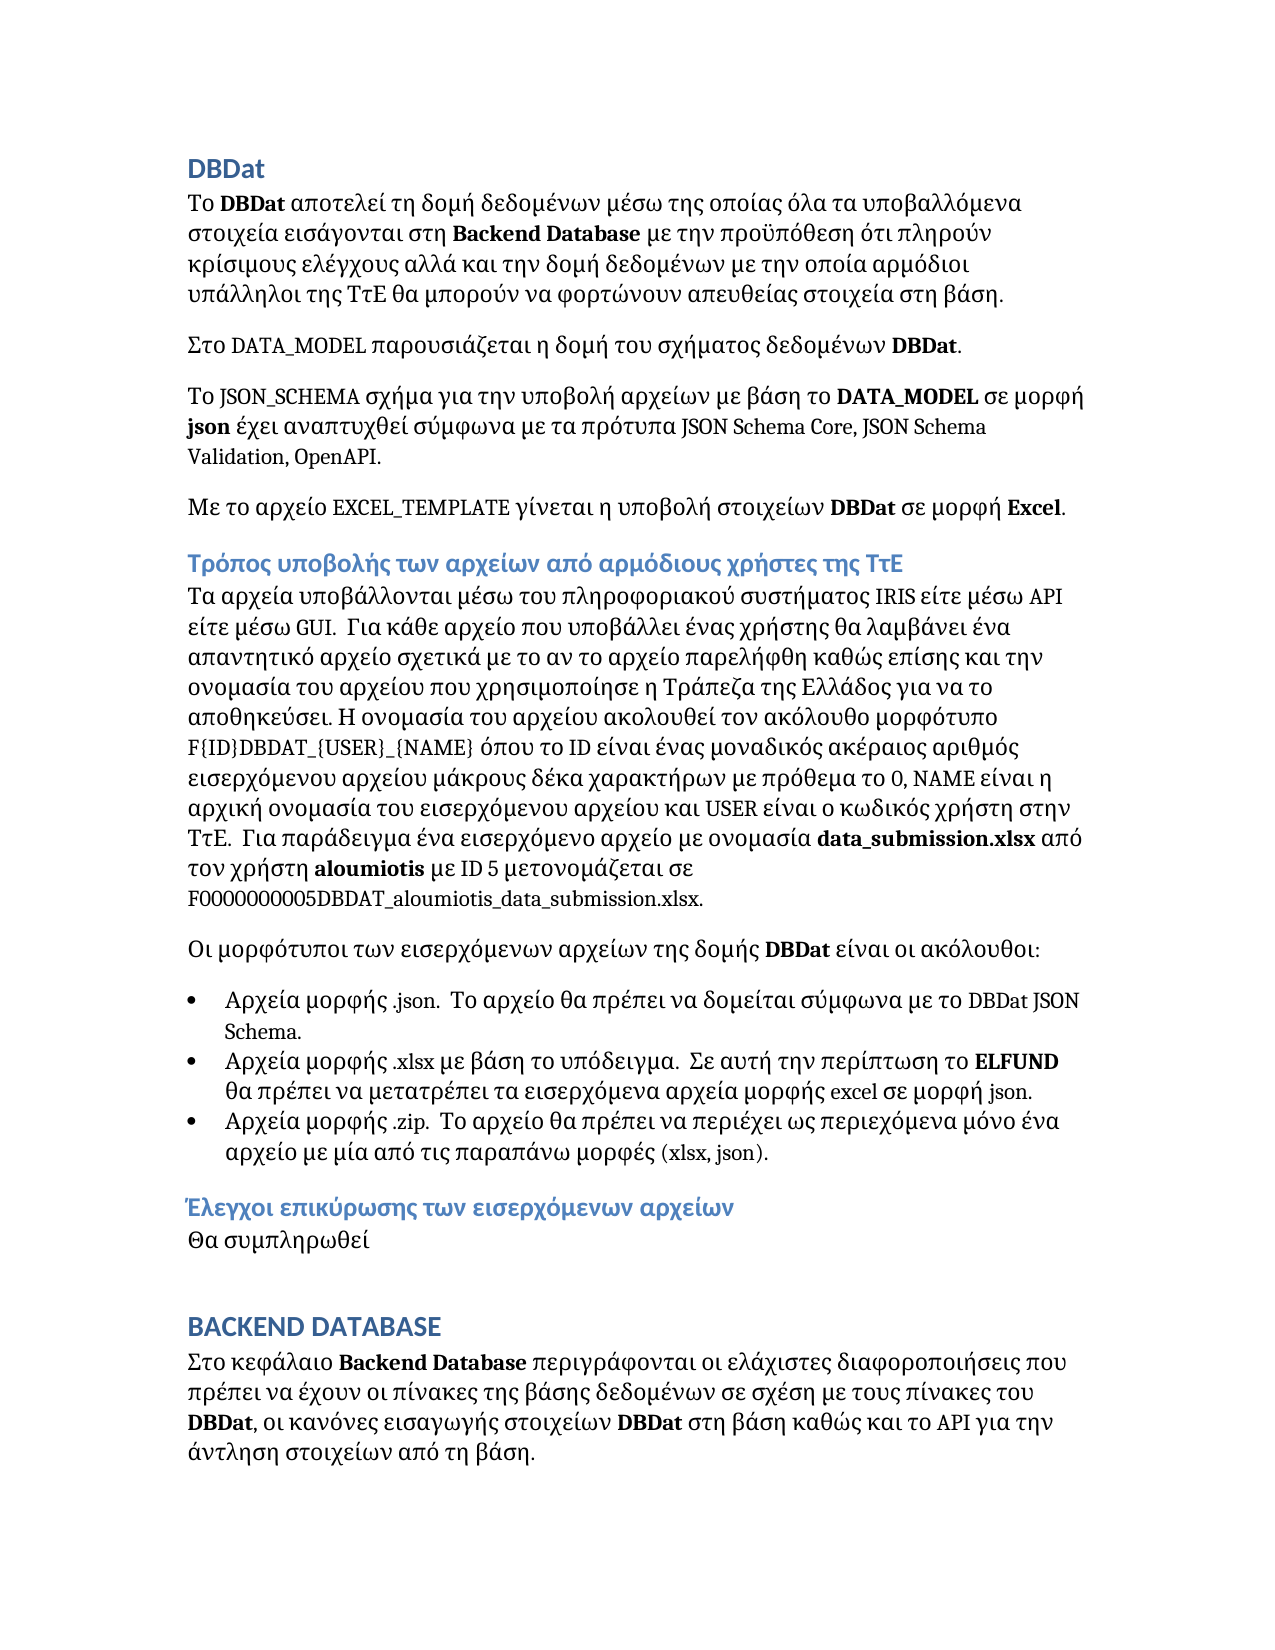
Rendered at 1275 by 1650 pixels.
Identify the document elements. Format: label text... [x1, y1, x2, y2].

subtitle DBDat [187, 150, 1087, 186]
subtitle Τρόπος υποβολής των αρχείων από αρμόδιους χρήστες της ΤτΕ [187, 546, 1087, 579]
list Αρχεία μορφής .xlsx με βάση το υπόδειγμα. Σε αυτή την περίπτωση το ELFUND θα πρέπει να μετατρέπει τα εισερχόμενα αρχεία μορφής excel σε μορφή json. [187, 1049, 1087, 1105]
text Στο DATA_MODEL παρουσιάζεται η δομή του σχήματος δεδομένων DBDat. [187, 333, 1087, 359]
text Στο κεφάλαιο Backend Database περιγράφονται οι ελάχιστες διαφοροποιήσεις που πρέπει να έχουν οι πίνακες της βάσης δεδομένων σε σχέση με τους πίνακες του DBDat, οι κανόνες εισαγωγής στοιχείων DBDat στη βάση καθώς και το API για την άντληση στοιχείων από τη βάση. [187, 1349, 1087, 1466]
text Οι μορφότυποι των εισερχόμενων αρχείων της δομής DBDat είναι οι ακόλουθοι: [187, 937, 1087, 963]
text Με το αρχείο EXCEL_TEMPLATE γίνεται η υποβολή στοιχείων DBDat σε μορφή Excel. [187, 495, 1087, 521]
text Τα αρχεία υποβάλλονται μέσω του πληροφοριακού συστήματος IRIS είτε μέσω API είτε μέσω GUI. Για κάθε αρχείο που υποβάλλει ένας χρήστης θα λαμβάνει ένα απαντητικό αρχείο σχετικά με το αν το αρχείο παρελήφθη καθώς επίσης και την ονομασία του αρχείου που χρησιμοποίησε η Τράπεζα της Ελλάδος για να το αποθηκεύσει. Η ονομασία του αρχείου ακολουθεί τον ακόλουθο μορφότυπο F{ID}DBDAT_{USER}_{NAME} όπου το ID είναι ένας μοναδικός ακέραιος αριθμός εισερχόμενου αρχείου μάκρους δέκα χαρακτήρων με πρόθεμα το 0, NAME είναι η αρχική ονομασία του εισερχόμενου αρχείου και USER είναι ο κωδικός χρήστη στην ΤτΕ. Για παράδειγμα ένα εισερχόμενο αρχείο με ονομασία data_submission.xlsx από τον χρήστη aloumiotis με ID 5 μετονομάζεται σε F0000000005DBDAT_aloumiotis_data_submission.xlsx. [187, 584, 1087, 912]
subtitle BACKEND DATABASE [187, 1308, 1087, 1344]
subtitle Έλεγχοι επικύρωσης των εισερχόμενων αρχείων [187, 1190, 1087, 1223]
list Αρχεία μορφής .zip. Το αρχείο θα πρέπει να περιέχει ως περιεχόμενα μόνο ένα αρχείο με μία από τις παραπάνω μορφές (xlsx, json). [187, 1109, 1087, 1166]
list Αρχεία μορφής .json. Το αρχείο θα πρέπει να δομείται σύμφωνα με το DBDat JSON Schema. [187, 988, 1087, 1045]
text Το DBDat αποτελεί τη δομή δεδομένων μέσω της οποίας όλα τα υποβαλλόμενα στοιχεία εισάγονται στη Backend Database με την προϋπόθεση ότι πληρούν κρίσιμους ελέγχους αλλά και την δομή δεδομένων με την οποία αρμόδιοι υπάλληλοι της ΤτΕ θα μπορούν να φορτώνουν απευθείας στοιχεία στη βάση. [187, 191, 1087, 308]
text Το JSON_SCHEMA σχήμα για την υποβολή αρχείων με βάση το DATA_MODEL σε μορφή json έχει αναπτυχθεί σύμφωνα με τα πρότυπα JSON Schema Core, JSON Schema Validation, OpenAPI. [187, 384, 1087, 470]
text Θα συμπληρωθεί [187, 1228, 1087, 1254]
